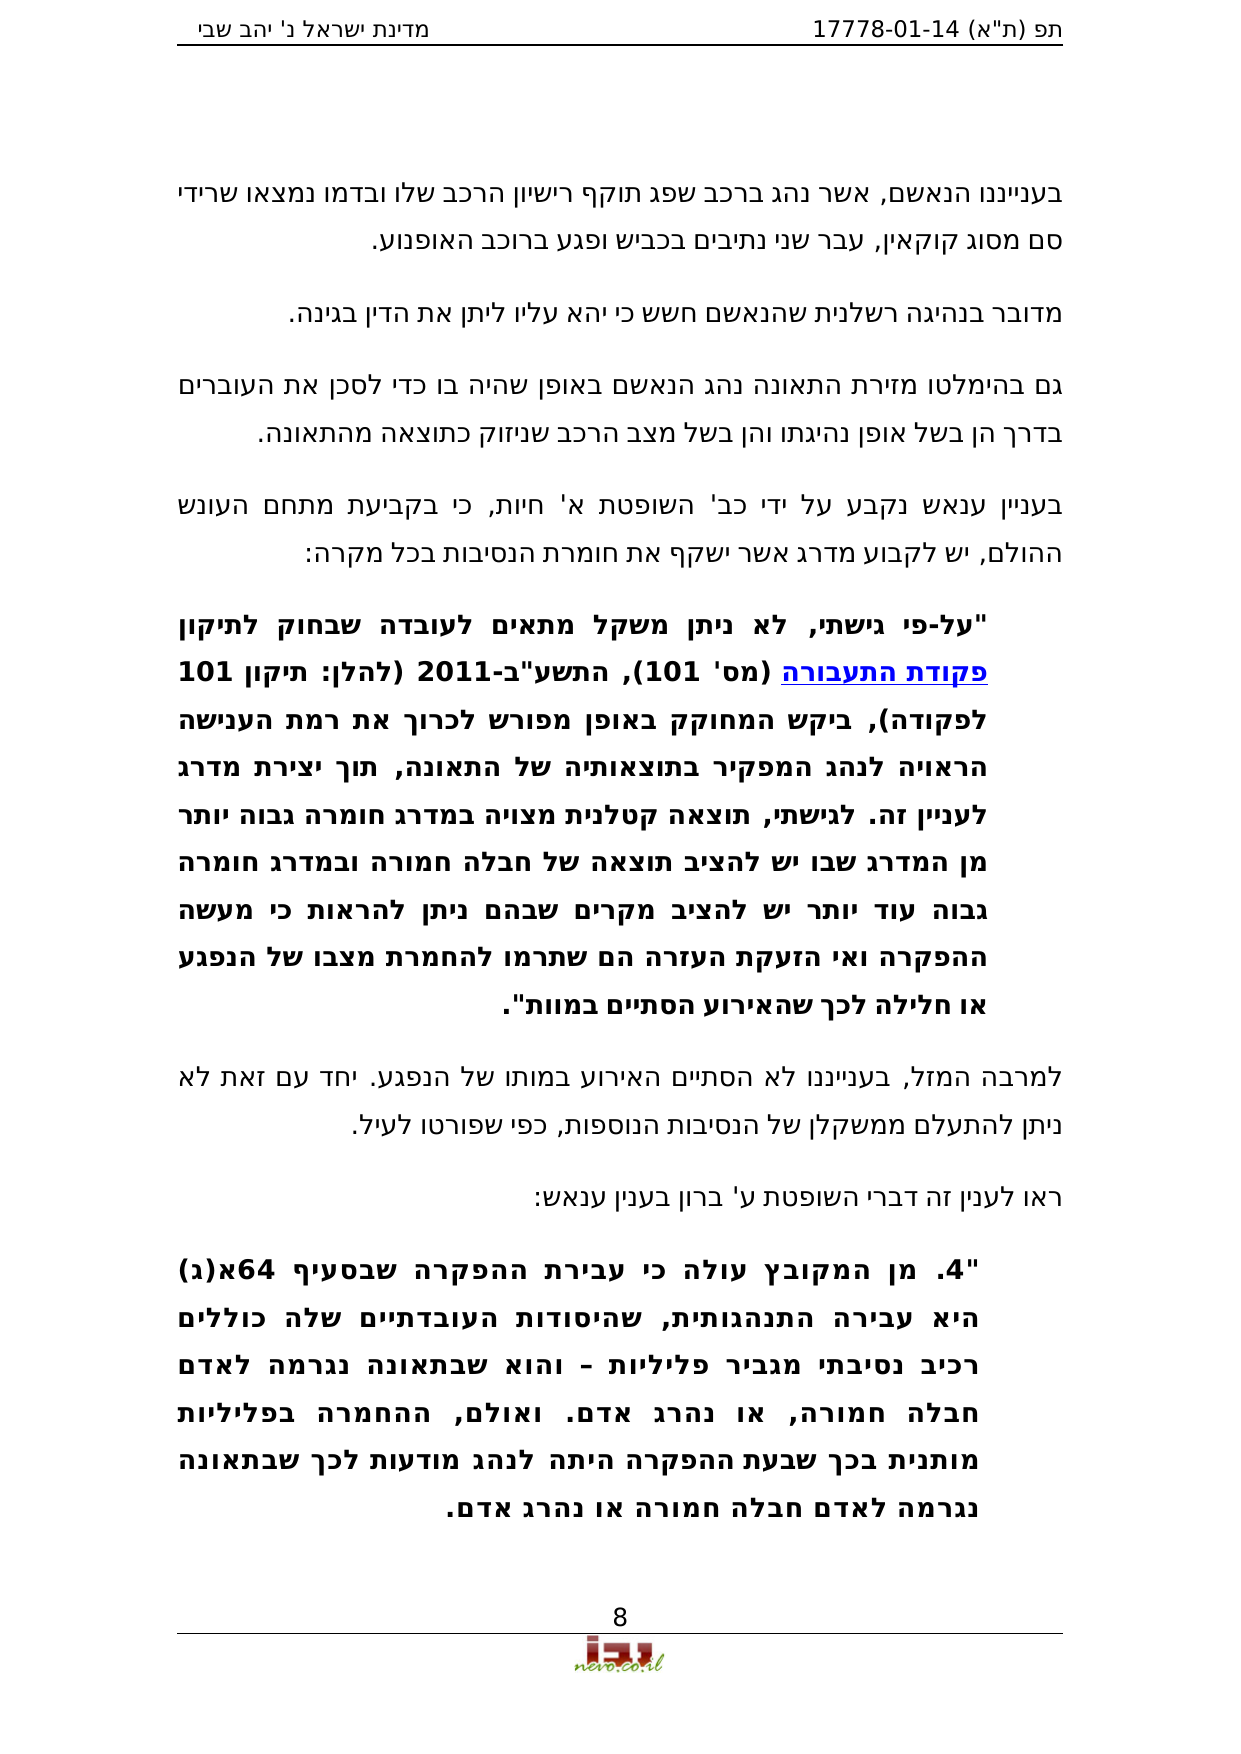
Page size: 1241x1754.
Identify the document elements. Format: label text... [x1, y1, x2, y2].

text בעניין ענאש נקבע על ידי כב' השופטת א' חיות, כי בקביעת מתחם העונש ההולם, יש לקבוע מדרג אשר ישקף את חומרת הנסיבות בכל מקרה: [177, 489, 1063, 568]
text בענייננו הנאשם, אשר נהג ברכב שפג תוקף רישיון הרכב שלו ובדמו נמצאו שרידי סם מסוג קוקאין, עבר שני נתיבים בכביש ופגע ברוכב האופנוע. [177, 177, 1063, 256]
text מדובר בנהיגה רשלנית שהנאשם חשש כי יהא עליו ליתן את הדין בגינה. [177, 297, 1063, 329]
text גם בהימלטו מזירת התאונה נהג הנאשם באופן שהיה בו כדי לסכן את העוברים בדרך הן בשל אופן נהיגתו והן בשל מצב הרכב שניזוק כתוצאה מהתאונה. [177, 369, 1063, 448]
text "על-פי גישתי, לא ניתן משקל מתאים לעובדה שבחוק לתיקון פקודת התעבורה (מס' 101), התשע"ב-2011 (להלן: תיקון 101 לפקודה), ביקש המחוקק באופן מפורש לכרוך את רמת הענישה הראויה לנהג המפקיר בתוצאותיה של התאונה, תוך יצירת מדרג לעניין זה. לגישתי, תוצאה קטלנית מצויה במדרג חומרה גבוה יותר מן המדרג שבו יש להציב תוצאה של חבלה חמורה ובמדרג חומרה גבוה עוד יותר יש להציב מקרים שבהם ניתן להראות כי מעשה ההפקרה ואי הזעקת העזרה הם שתרמו להחמרת מצבו של הנפגע או חלילה לכך שהאירוע הסתיים במוות". [177, 609, 988, 1021]
text ראו לענין זה דברי השופטת ע' ברון בענין ענאש: [177, 1182, 1063, 1213]
text "4. מן המקובץ עולה כי עבירת ההפקרה שבסעיף 64א(ג) היא עבירה התנהגותית, שהיסודות העובדתיים שלה כוללים רכיב נסיבתי מגביר פליליות – והוא שבתאונה נגרמה לאדם חבלה חמורה, או נהרג אדם. ואולם, ההחמרה בפליליות מותנית בכך שבעת ההפקרה היתה לנהג מודעות לכך שבתאונה נגרמה לאדם חבלה חמורה או נהרג אדם. [177, 1254, 1063, 1524]
text למרבה המזל, בענייננו לא הסתיים האירוע במותו של הנפגע. יחד עם זאת לא ניתן להתעלם ממשקלן של הנסיבות הנוספות, כפי שפורטו לעיל. [177, 1062, 1063, 1141]
picture [574, 1635, 666, 1673]
